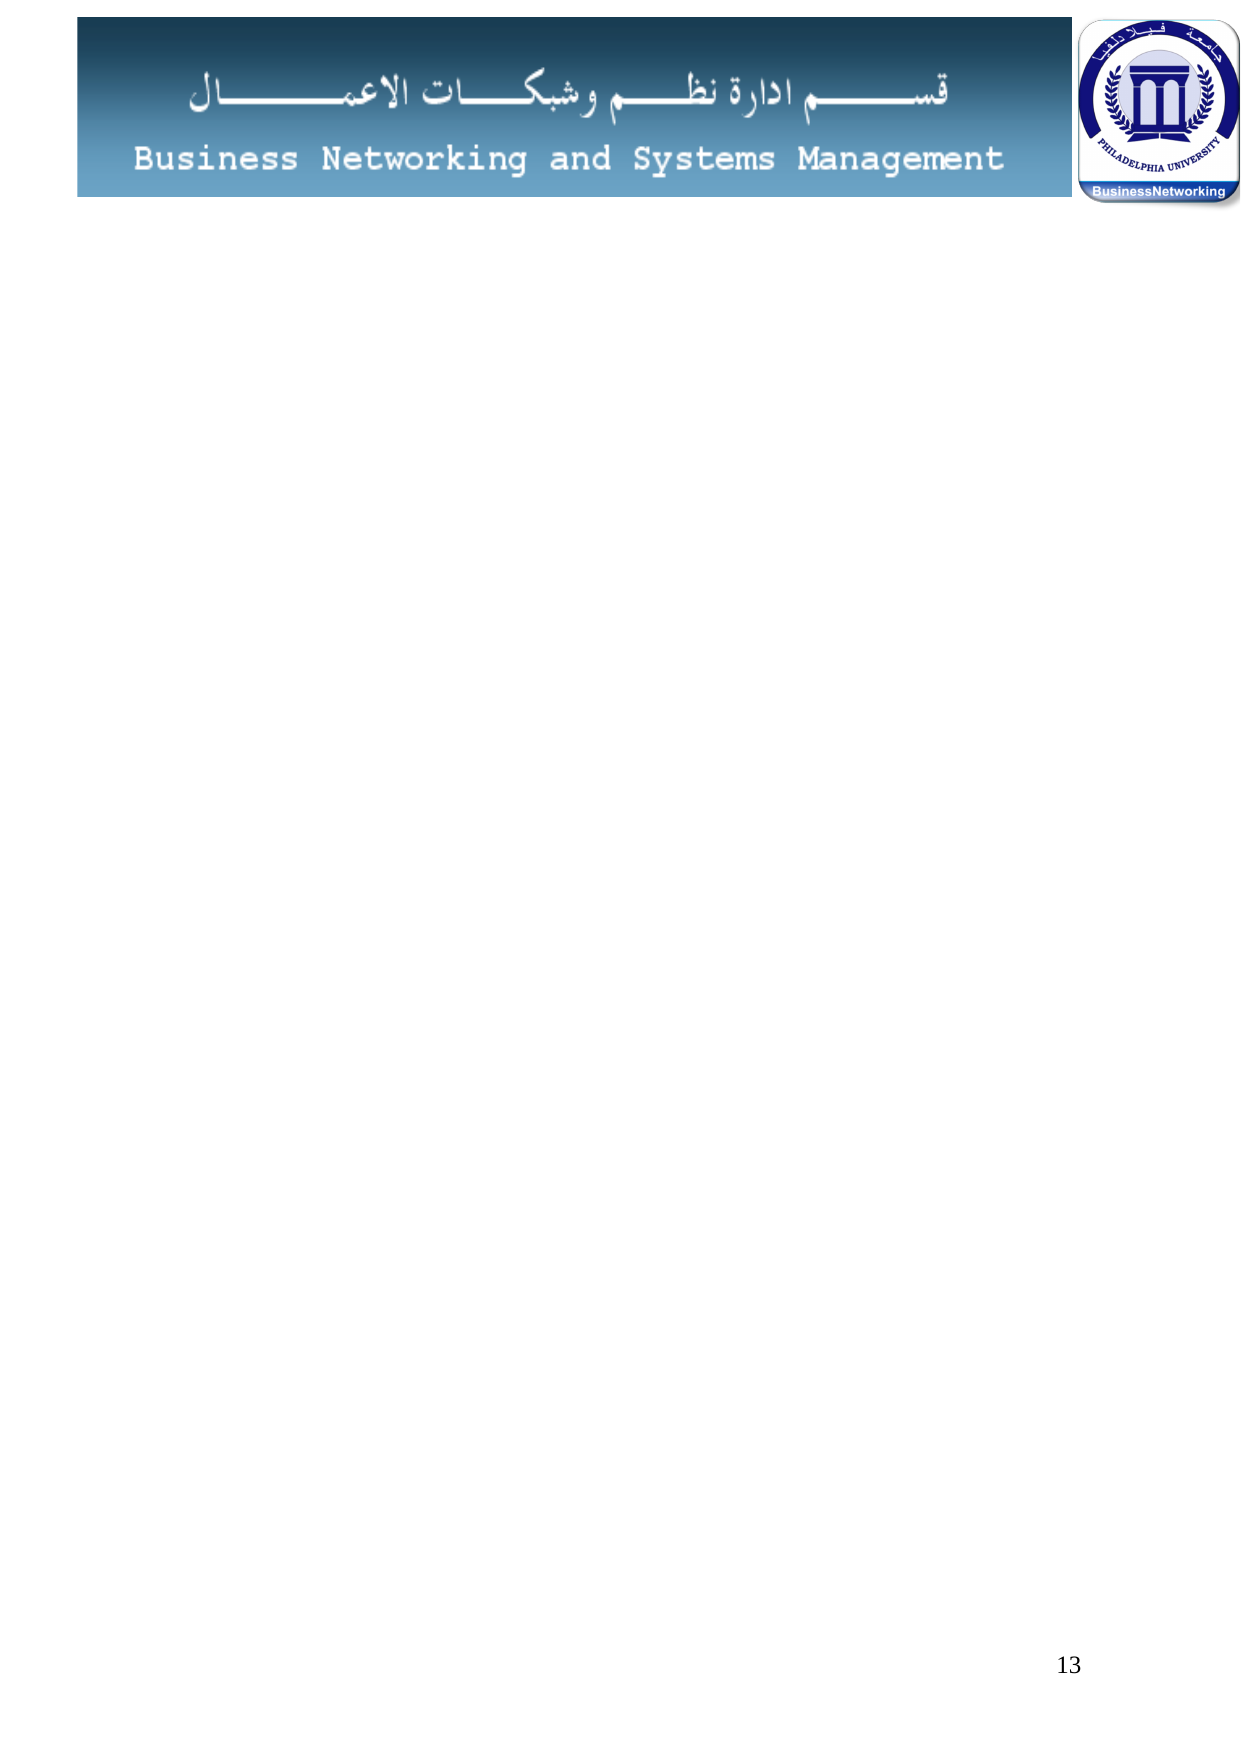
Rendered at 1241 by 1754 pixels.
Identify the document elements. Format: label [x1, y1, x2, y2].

picture [77, 13, 1241, 215]
